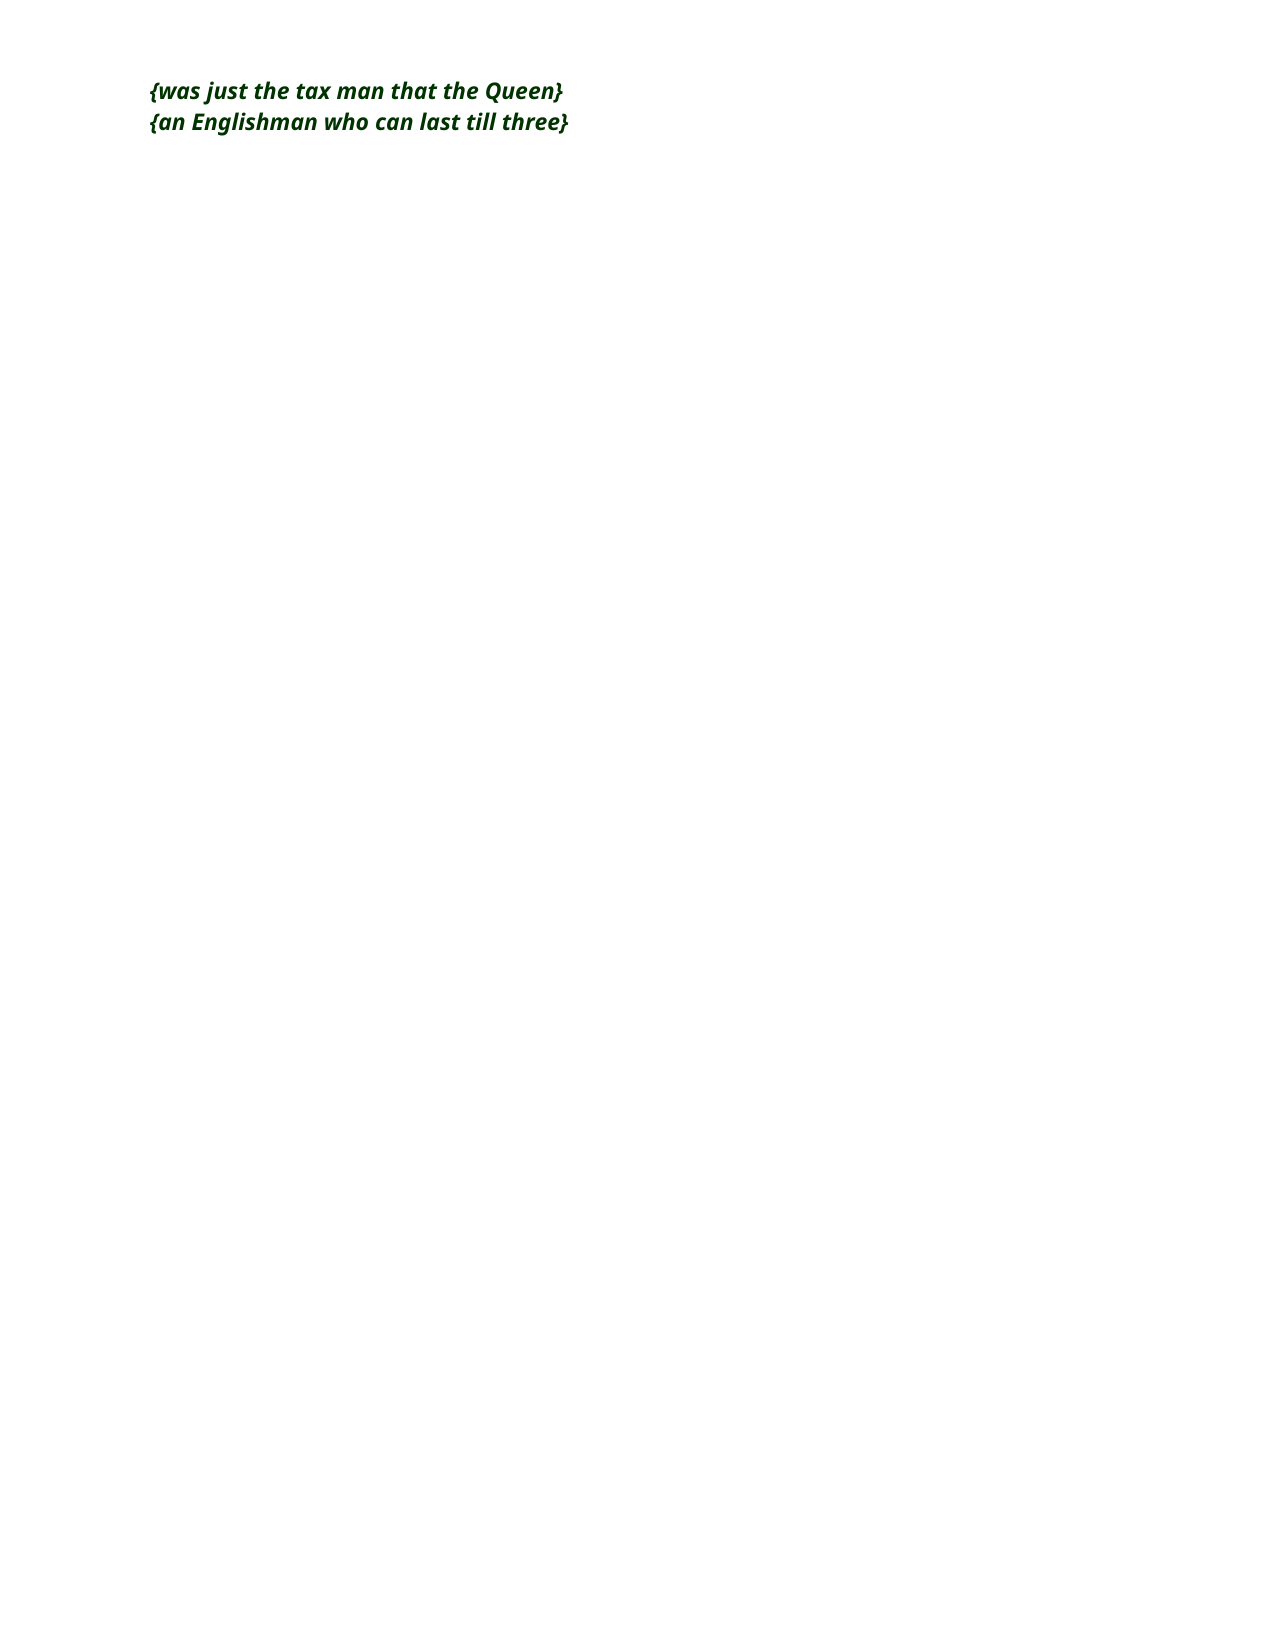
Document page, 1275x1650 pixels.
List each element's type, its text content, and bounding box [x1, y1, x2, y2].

text {was just the tax man that the Queen} [75, 75, 1200, 106]
text {an Englishman who can last till three} [75, 106, 1200, 137]
